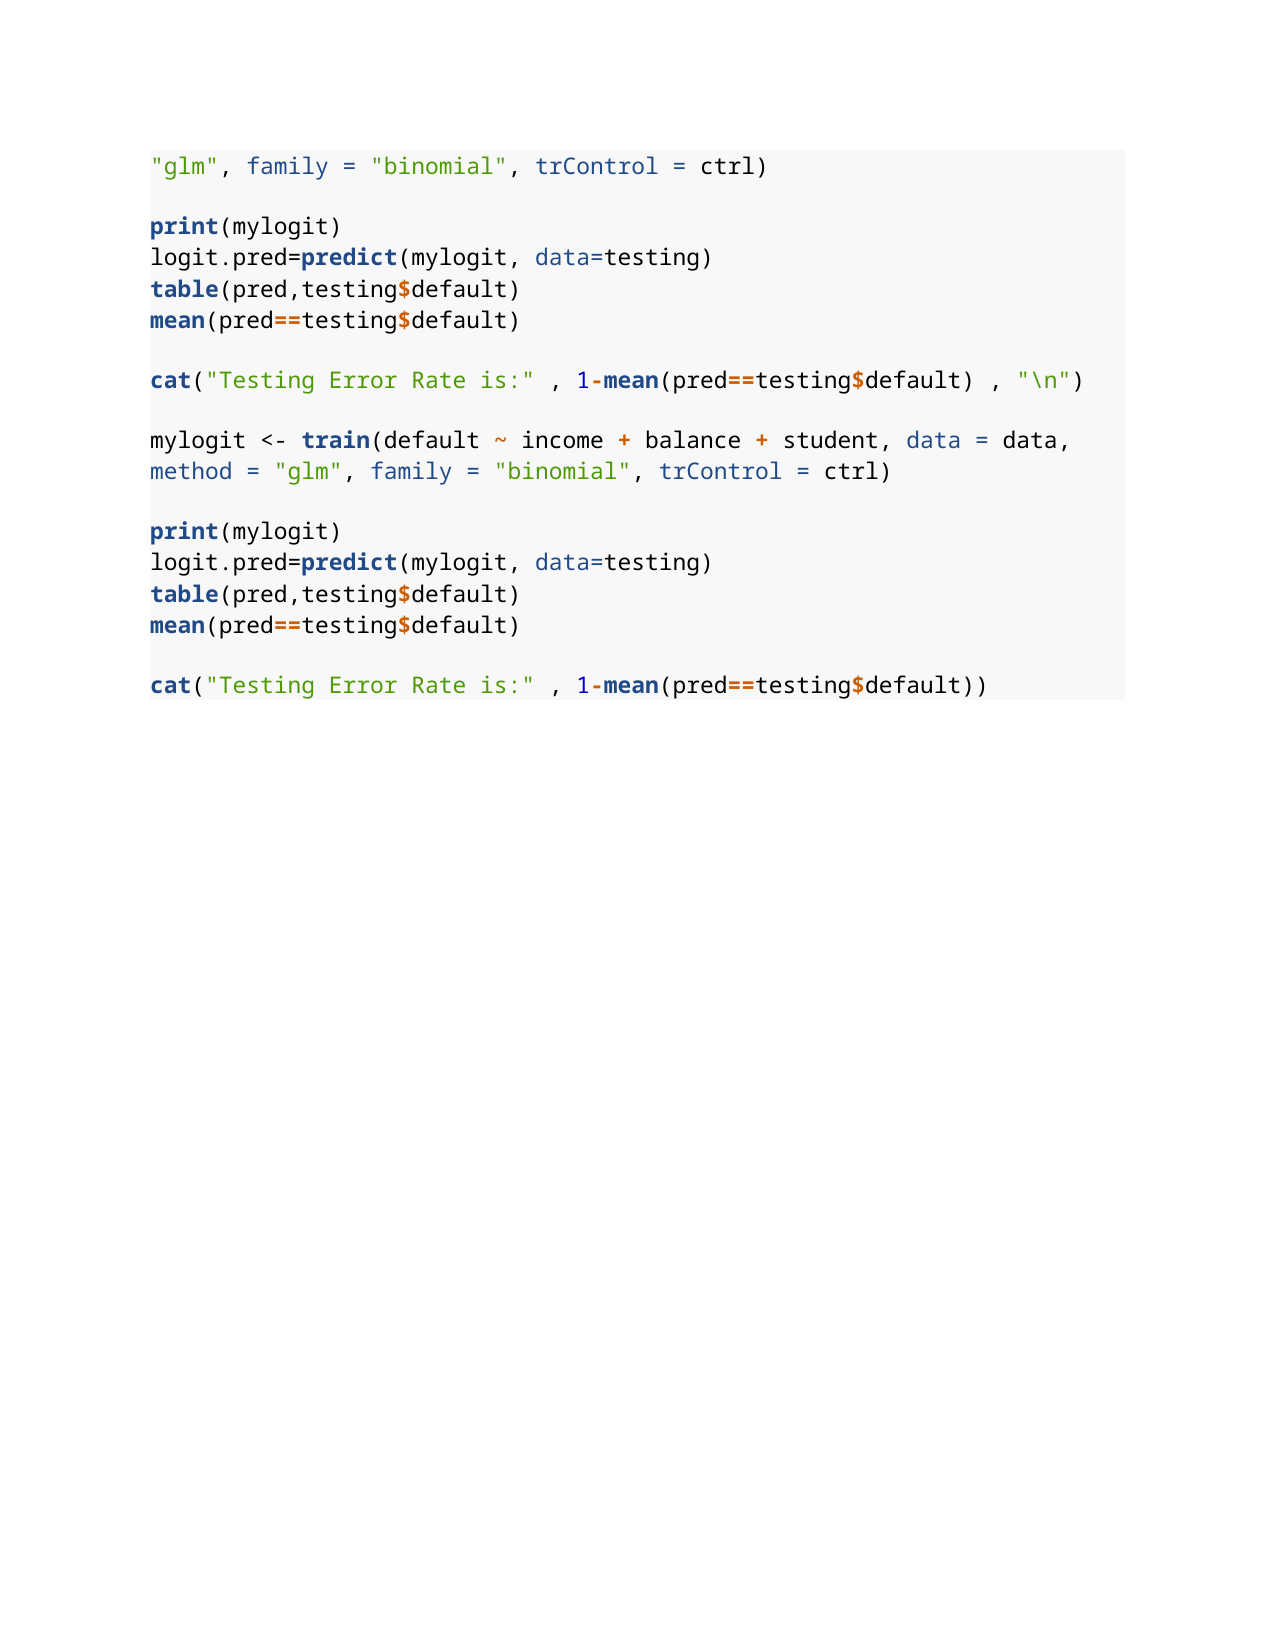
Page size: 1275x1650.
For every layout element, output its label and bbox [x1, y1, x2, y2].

text [150, 150, 1125, 700]
